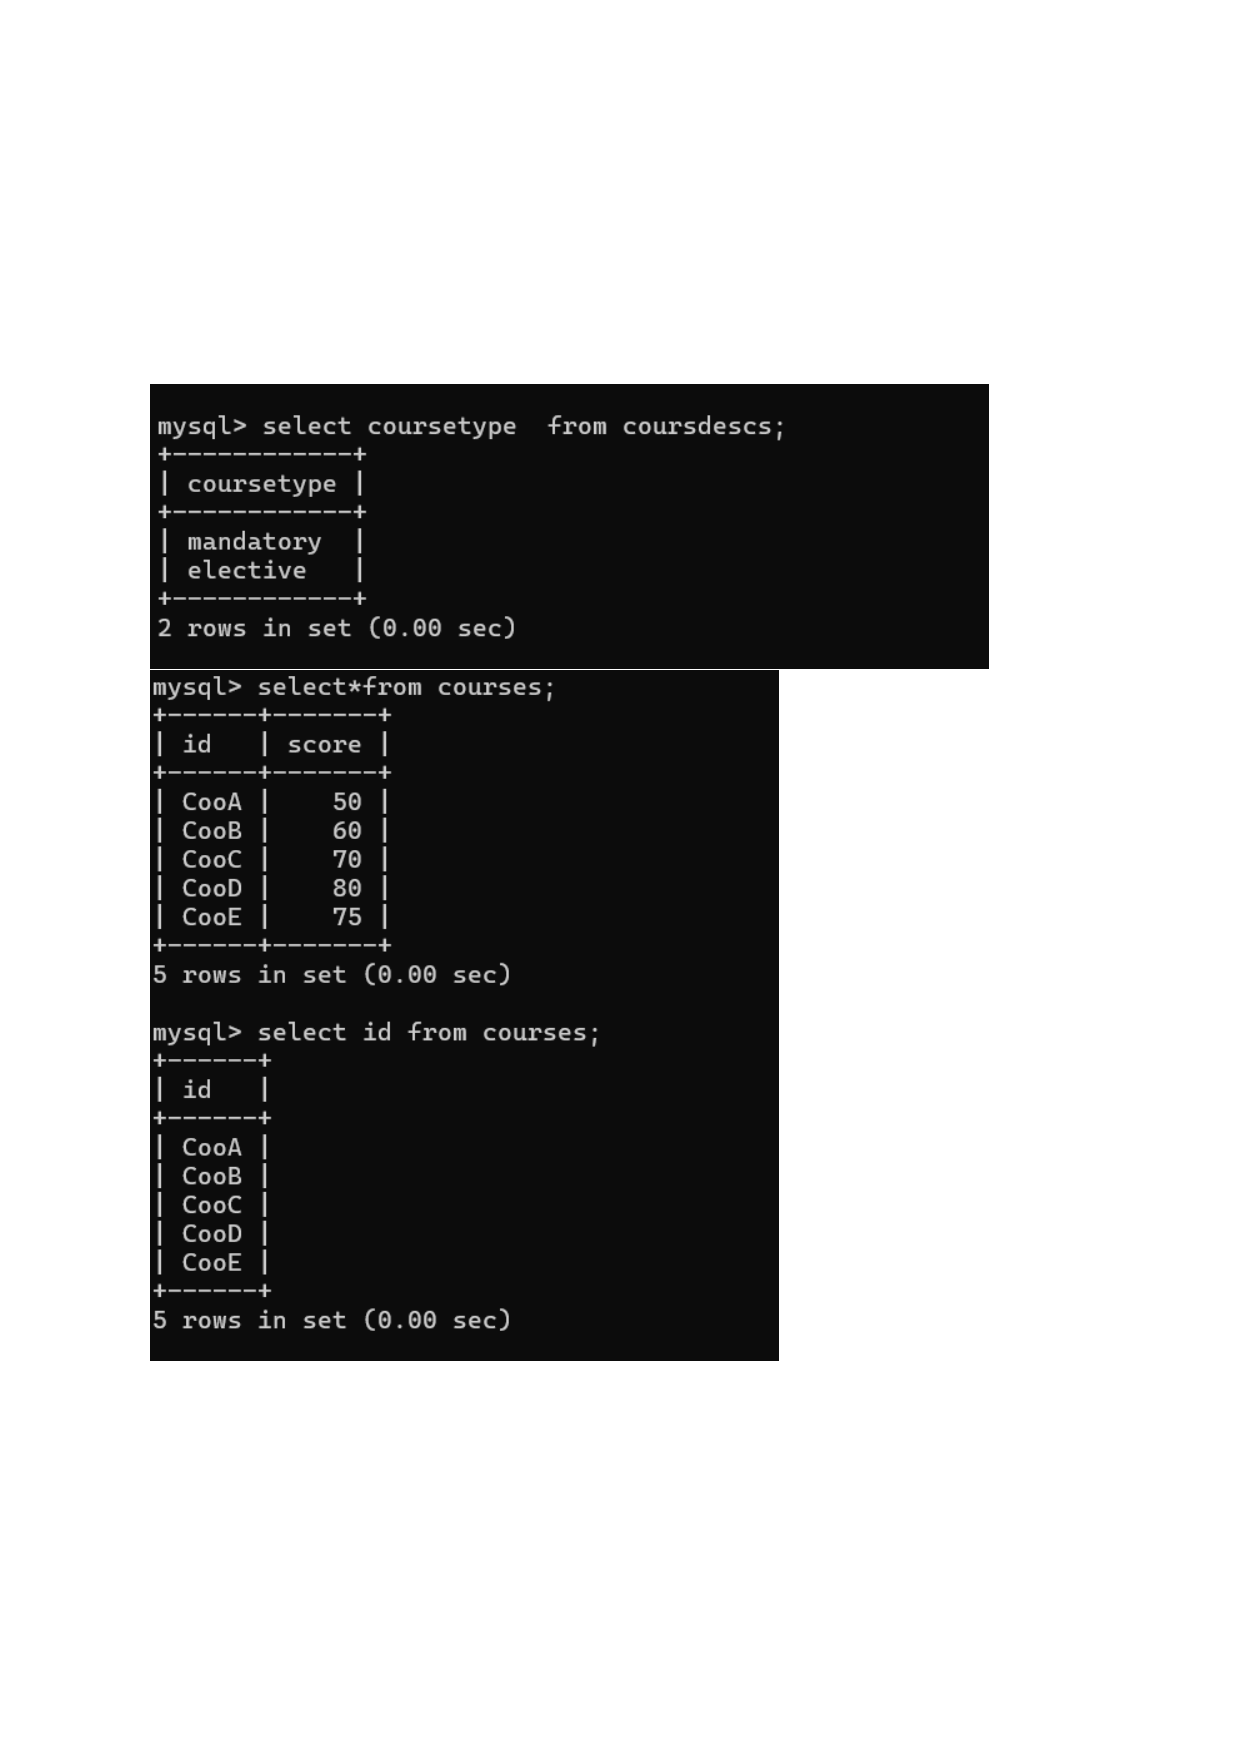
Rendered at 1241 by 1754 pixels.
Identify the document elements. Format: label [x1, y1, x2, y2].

picture [150, 384, 989, 669]
picture [150, 670, 779, 1361]
